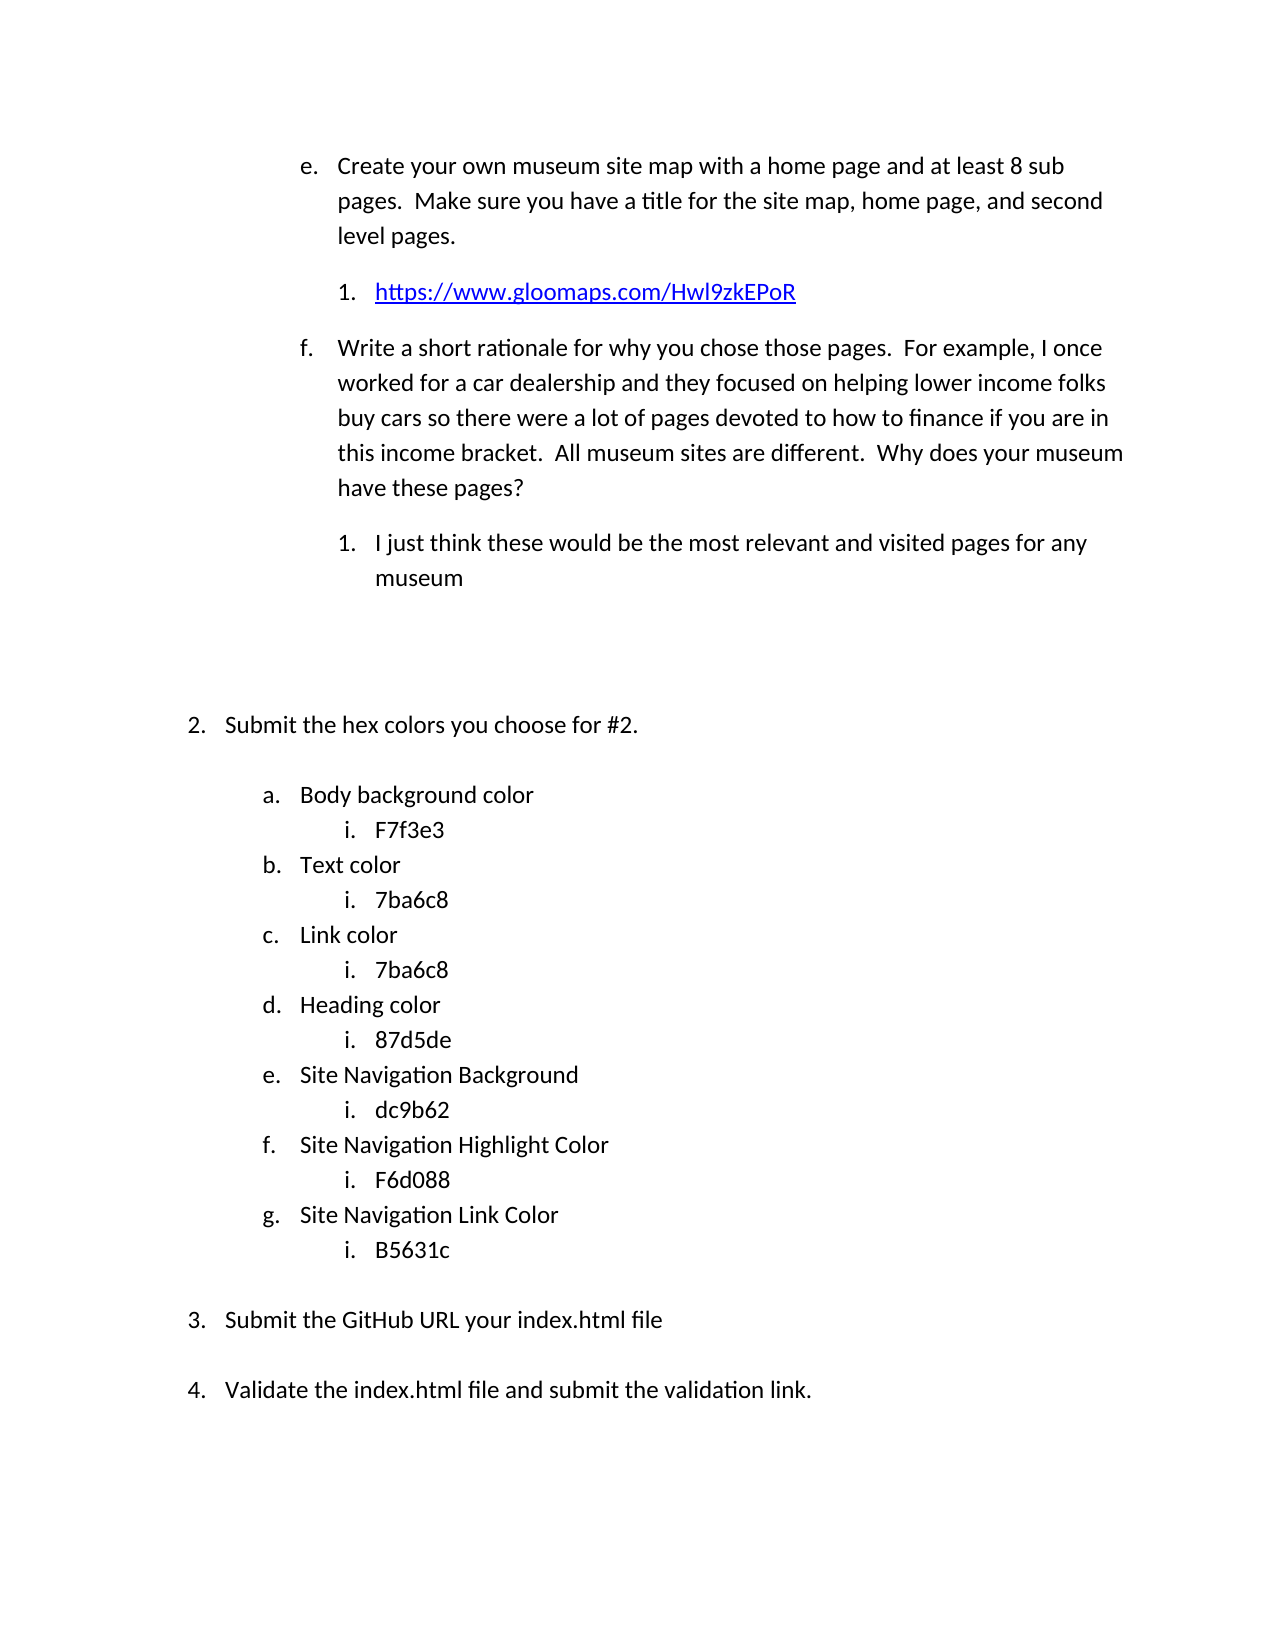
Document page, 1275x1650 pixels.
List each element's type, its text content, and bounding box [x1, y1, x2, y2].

list Heading color [262, 989, 1125, 1020]
list 7ba6c8 [356, 884, 1125, 915]
list Site Navigation Link Color [262, 1199, 1125, 1230]
list B5631c [356, 1234, 1125, 1300]
list Link color [262, 919, 1125, 950]
list Submit the GitHub URL your index.html file [187, 1304, 1125, 1370]
list Create your own museum site map with a home page and at least 8 sub pages. Make sure you have a title for the site map, home page, and second level pages. [300, 150, 1125, 251]
list 87d5de [356, 1024, 1125, 1055]
list https://www.gloomaps.com/Hwl9zkEPoR [337, 276, 1125, 306]
list F6d088 [356, 1164, 1125, 1195]
list Site Navigation Background [262, 1059, 1125, 1090]
list Write a short rationale for why you chose those pages. For example, I once worked for a car dealership and they focused on helping lower income folks buy cars so there were a lot of pages devoted to how to finance if you are in this income bracket. All museum sites are different. Why does your museum have these pages? [300, 332, 1125, 502]
list F7f3e3 [356, 814, 1125, 845]
list Validate the index.html file and submit the validation link. [187, 1374, 1125, 1405]
list Site Navigation Highlight Color [262, 1129, 1125, 1160]
list I just think these would be the most relevant and visited pages for any museum [337, 527, 1125, 593]
list Body background color [262, 779, 1125, 810]
list Submit the hex colors you choose for #2. [187, 709, 1125, 775]
list Text color [262, 849, 1125, 880]
list 7ba6c8 [356, 954, 1125, 985]
list dc9b62 [356, 1094, 1125, 1125]
